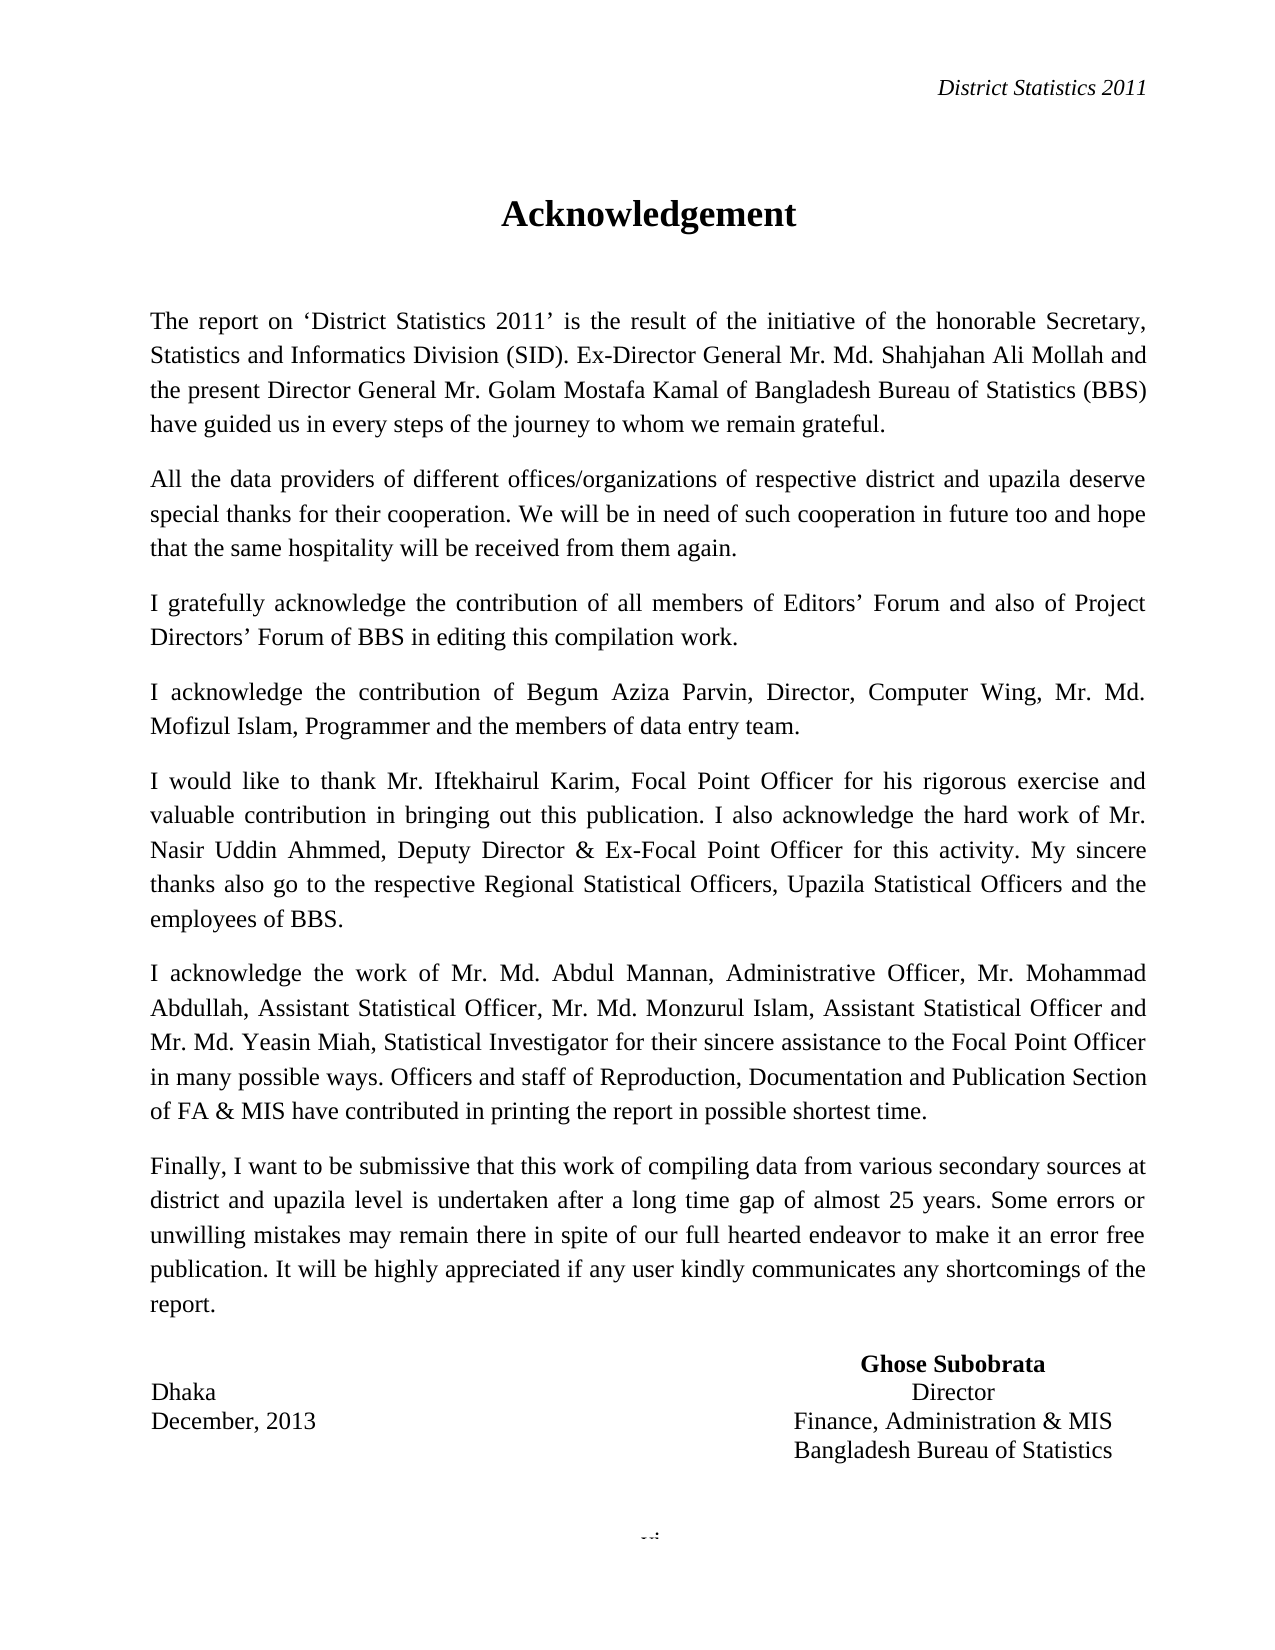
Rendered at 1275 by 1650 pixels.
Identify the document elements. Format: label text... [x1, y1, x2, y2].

text Finally, I want to be submissive that this work of compiling data from various secondary sources at district and upazila level is undertaken after a long time gap of almost 25 years. Some errors or unwilling mistakes may remain there in spite of our full hearted endeavor to make it an error free publication. It will be highly appreciated if any user kindly communicates any shortcomings of the report. [150, 1151, 1147, 1318]
text I acknowledge the work of Mr. Md. Abdul Mannan, Administrative Officer, Mr. Mohammad Abdullah, Assistant Statistical Officer, Mr. Md. Monzurul Islam, Assistant Statistical Officer and Mr. Md. Yeasin Miah, Statistical Investigator for their sincere assistance to the Focal Point Officer in many possible ways. Officers and staff of Reproduction, Documentation and Publication Section of FA & MIS have contributed in printing the report in possible shortest time. [150, 958, 1148, 1125]
table_header Dhaka December, 2013 [130, 1350, 554, 1464]
table_header Ghose Subobrata Director Finance, Administration & MIS Bangladesh Bureau of Statistics [554, 1350, 1133, 1464]
text I gratefully acknowledge the contribution of all members of Editors’ Forum and also of Project Directors’ Forum of BBS in editing this compilation work. [150, 588, 1147, 651]
text Acknowledgement [198, 192, 1100, 235]
text All the data providers of different offices/organizations of respective district and upazila deserve special thanks for their cooperation. We will be in need of such cooperation in future too and hope that the same hospitality will be received from them again. [150, 464, 1147, 562]
text I would like to thank Mr. Iftekhairul Karim, Focal Point Officer for his rigorous exercise and valuable contribution in bringing out this publication. I also acknowledge the hard work of Mr. Nasir Uddin Ahmmed, Deputy Director & Ex-Focal Point Officer for this activity. My sincere thanks also go to the respective Regional Statistical Officers, Upazila Statistical Officers and the employees of BBS. [150, 766, 1148, 933]
text I acknowledge the contribution of Begum Aziza Parvin, Director, Computer Wing, Mr. Md. Mofizul Islam, Programmer and the members of data entry team. [150, 677, 1147, 740]
text The report on ‘District Statistics 2011’ is the result of the initiative of the honorable Secretary, Statistics and Informatics Division (SID). Ex-Director General Mr. Md. Shahjahan Ali Mollah and the present Director General Mr. Golam Mostafa Kamal of Bangladesh Bureau of Statistics (BBS) have guided us in every steps of the journey to whom we remain grateful. [150, 306, 1148, 438]
